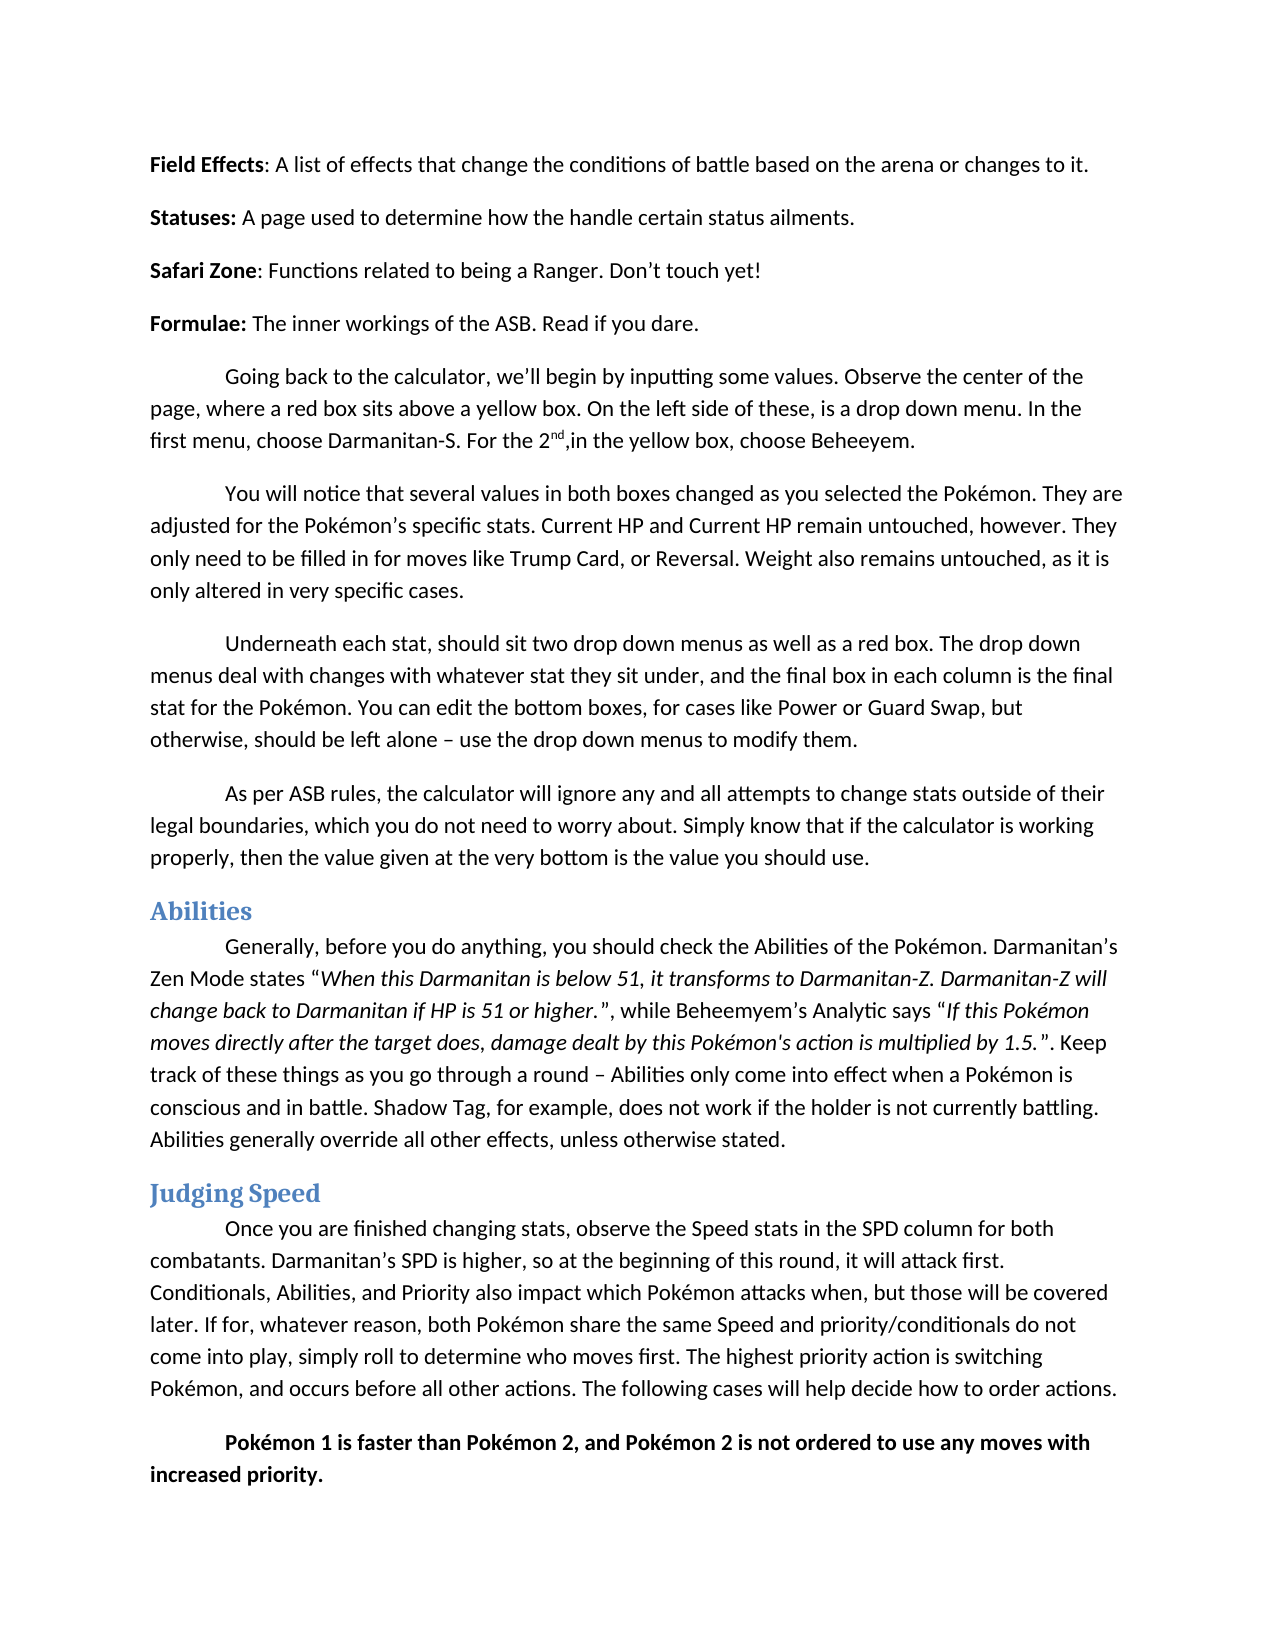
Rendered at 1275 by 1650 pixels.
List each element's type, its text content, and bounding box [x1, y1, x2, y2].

text Generally, before you do anything, you should check the Abilities of the Pokémon. Darmanitan’s Zen Mode states “When this Darmanitan is below 51, it transforms to Darmanitan-Z. Darmanitan-Z will change back to Darmanitan if HP is 51 or higher.”, while Beheemyem’s Analytic says “If this Pokémon moves directly after the target does, damage dealt by this Pokémon's action is multiplied by 1.5.”. Keep track of these things as you go through a round – Abilities only come into effect when a Pokémon is conscious and in battle. Shadow Tag, for example, does not work if the holder is not currently battling. Abilities generally override all other effects, unless otherwise stated. [150, 932, 1125, 1153]
text You will notice that several values in both boxes changed as you selected the Pokémon. They are adjusted for the Pokémon’s specific stats. Current HP and Current HP remain untouched, however. They only need to be filled in for moves like Trump Card, or Reversal. Weight also remains untouched, as it is only altered in very specific cases. [150, 479, 1125, 604]
text Safari Zone: Functions related to being a Ranger. Don’t touch yet! [150, 256, 1125, 284]
text Field Effects: A list of effects that change the conditions of battle based on the arena or changes to it. [150, 150, 1125, 178]
subtitle Abilities [150, 896, 1125, 927]
subtitle Judging Speed [150, 1178, 1125, 1209]
text As per ASB rules, the calculator will ignore any and all attempts to change stats outside of their legal boundaries, which you do not need to worry about. Simply know that if the calculator is working properly, then the value given at the very bottom is the value you should use. [150, 779, 1125, 871]
text Once you are finished changing stats, observe the Speed stats in the SPD column for both combatants. Darmanitan’s SPD is higher, so at the beginning of this round, it will attack first. Conditionals, Abilities, and Priority also impact which Pokémon attacks when, but those will be covered later. If for, whatever reason, both Pokémon share the same Speed and priority/conditionals do not come into play, simply roll to determine who moves first. The highest priority action is switching Pokémon, and occurs before all other actions. The following cases will help decide how to order actions. [150, 1214, 1125, 1403]
text Pokémon 1 is faster than Pokémon 2, and Pokémon 2 is not ordered to use any moves with increased priority. [150, 1428, 1125, 1488]
text Underneath each stat, should sit two drop down menus as well as a red box. The drop down menus deal with changes with whatever stat they sit under, and the final box in each column is the final stat for the Pokémon. You can edit the bottom boxes, for cases like Power or Guard Swap, but otherwise, should be left alone – use the drop down menus to modify them. [150, 629, 1125, 754]
text Statuses: A page used to determine how the handle certain status ailments. [150, 203, 1125, 231]
text Going back to the calculator, we’ll begin by inputting some values. Observe the center of the page, where a red box sits above a yellow box. On the left side of these, is a drop down menu. In the first menu, choose Darmanitan-S. For the 2nd,in the yellow box, choose Beheeyem. [150, 362, 1125, 454]
text Formulae: The inner workings of the ASB. Read if you dare. [150, 309, 1125, 337]
